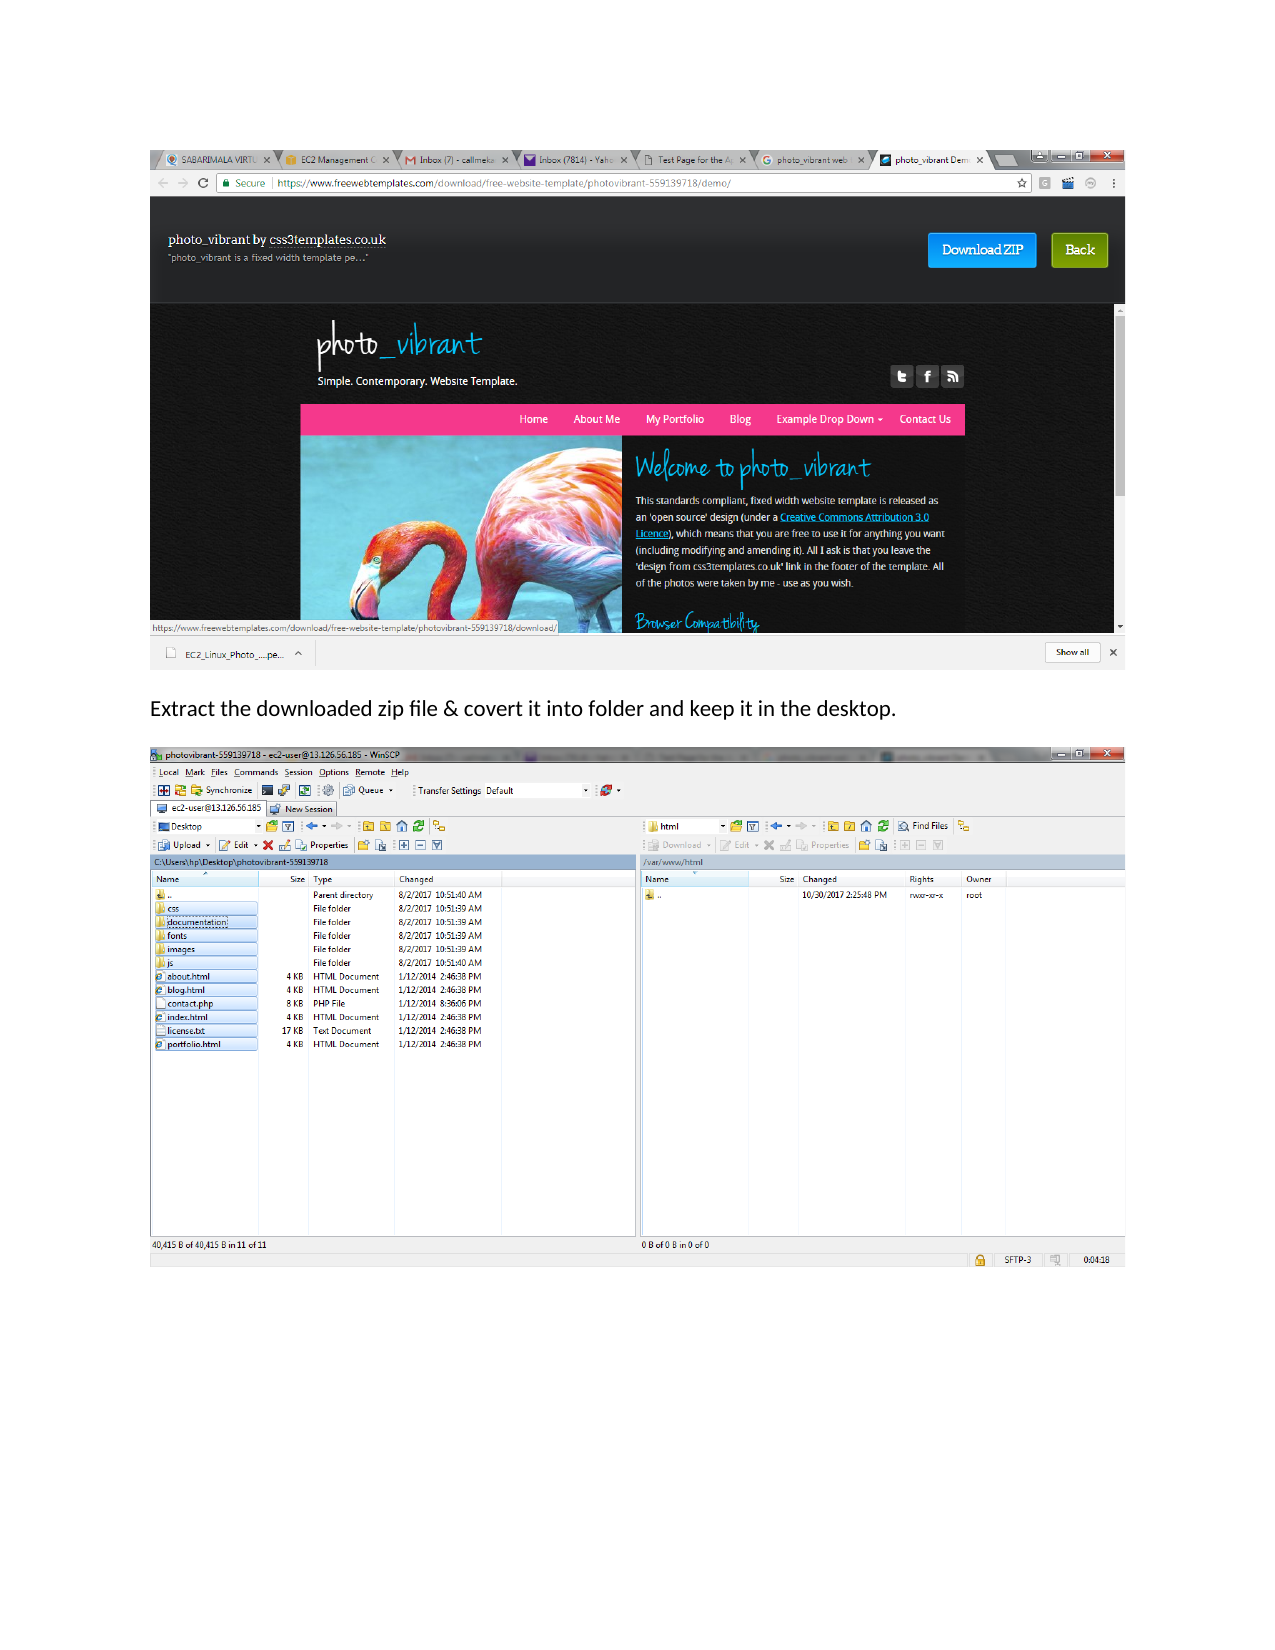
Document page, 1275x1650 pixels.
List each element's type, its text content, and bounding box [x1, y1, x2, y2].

text Extract the downloaded zip file & covert it into folder and keep it in the desktop. [150, 694, 1125, 722]
picture [150, 747, 1125, 1267]
picture [150, 150, 1125, 670]
